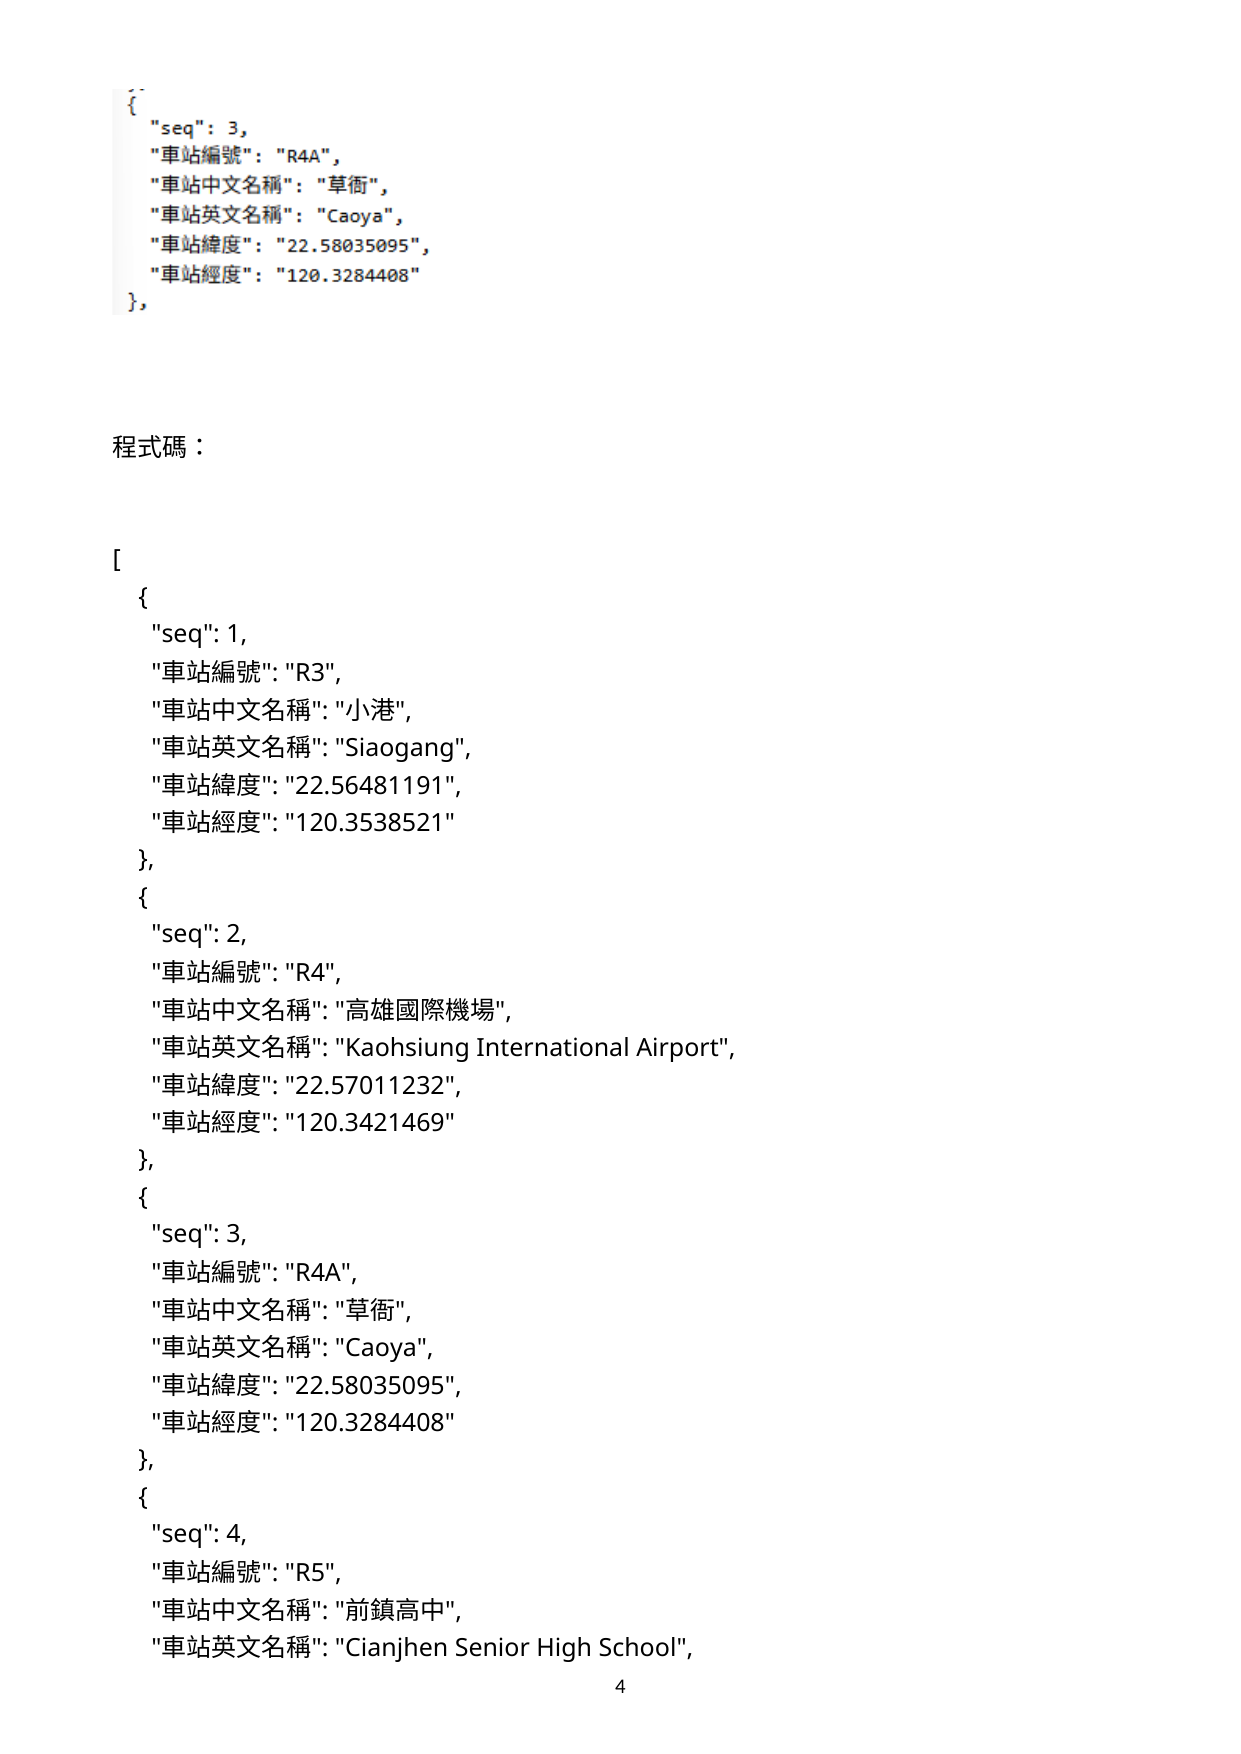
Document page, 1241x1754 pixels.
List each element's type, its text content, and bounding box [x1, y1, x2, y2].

text "車站緯度": "22.56481191", [112, 764, 1128, 802]
text { [112, 877, 1128, 914]
text "車站編號": "R4A", [112, 1252, 1128, 1289]
text }, [112, 1439, 1128, 1477]
text { [112, 1177, 1128, 1214]
text "車站緯度": "22.58035095", [112, 1364, 1128, 1402]
text "seq": 2, [112, 914, 1128, 952]
text }, [112, 839, 1128, 877]
text [ [112, 539, 1128, 577]
text "車站編號": "R4", [112, 952, 1128, 989]
text "seq": 4, [112, 1514, 1128, 1552]
text { [112, 577, 1128, 614]
text "車站經度": "120.3421469" [112, 1102, 1128, 1139]
text "seq": 1, [112, 614, 1128, 652]
text "車站編號": "R3", [112, 652, 1128, 689]
text "車站英文名稱": "Cianjhen Senior High School", [112, 1627, 1128, 1664]
text "車站編號": "R5", [112, 1552, 1128, 1589]
text "車站中文名稱": "前鎮高中", [112, 1589, 1128, 1627]
text "seq": 3, [112, 1214, 1128, 1252]
text "車站中文名稱": "草衙", [112, 1289, 1128, 1327]
text }, [112, 1139, 1128, 1177]
text "車站經度": "120.3284408" [112, 1402, 1128, 1439]
text "車站英文名稱": "Caoya", [112, 1327, 1128, 1364]
text "車站中文名稱": "高雄國際機場", [112, 989, 1128, 1027]
text "車站緯度": "22.57011232", [112, 1064, 1128, 1102]
text "車站英文名稱": "Siaogang", [112, 727, 1128, 764]
text "車站經度": "120.3538521" [112, 802, 1128, 839]
text { [112, 1477, 1128, 1514]
text 程式碼： [112, 427, 1128, 464]
text "車站中文名稱": "小港", [112, 689, 1128, 727]
picture [112, 89, 467, 315]
text "車站英文名稱": "Kaohsiung International Airport", [112, 1027, 1128, 1064]
